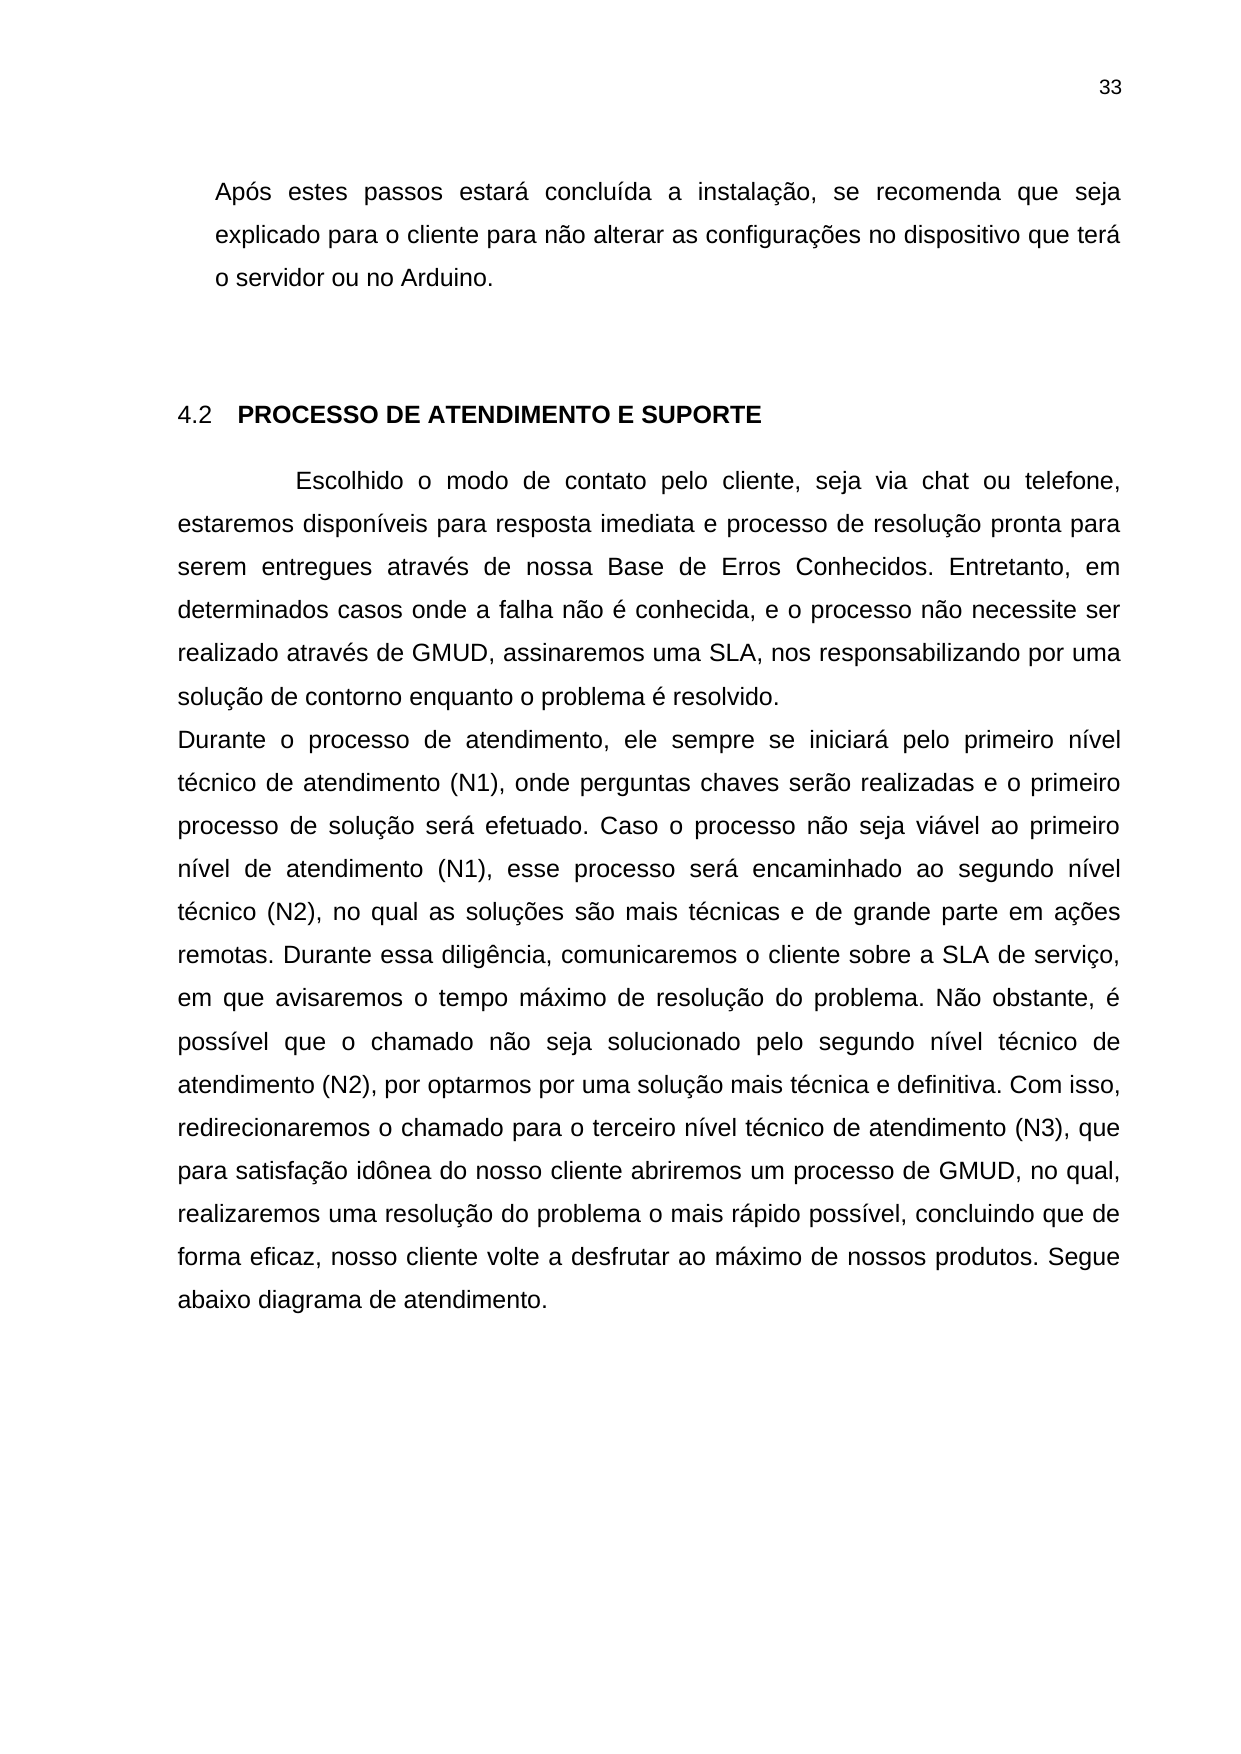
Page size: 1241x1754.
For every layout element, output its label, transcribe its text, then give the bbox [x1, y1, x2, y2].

text Após estes passos estará concluída a instalação, se recomenda que seja explicado para o cliente para não alterar as configurações no dispositivo que terá o servidor ou no Arduino. [215, 177, 1122, 292]
text Durante o processo de atendimento, ele sempre se iniciará pelo primeiro nível técnico de atendimento (N1), onde perguntas chaves serão realizadas e o primeiro processo de solução será efetuado. Caso o processo não seja viável ao primeiro nível de atendimento (N1), esse processo será encaminhado ao segundo nível técnico (N2), no qual as soluções são mais técnicas e de grande parte em ações remotas. Durante essa diligência, comunicaremos o cliente sobre a SLA de serviço, em que avisaremos o tempo máximo de resolução do problema. Não obstante, é possível que o chamado não seja solucionado pelo segundo nível técnico de atendimento (N2), por optarmos por uma solução mais técnica e definitiva. Com isso, redirecionaremos o chamado para o terceiro nível técnico de atendimento (N3), que para satisfação idônea do nosso cliente abriremos um processo de GMUD, no qual, realizaremos uma resolução do problema o mais rápido possível, concluindo que de forma eficaz, nosso cliente volte a desfrutar ao máximo de nossos produtos. Segue abaixo diagrama de atendimento. [177, 725, 1122, 1314]
subtitle Processo de Atendimento e Suporte [177, 400, 1122, 428]
text Escolhido o modo de contato pelo cliente, seja via chat ou telefone, estaremos disponíveis para resposta imediata e processo de resolução pronta para serem entregues através de nossa Base de Erros Conhecidos. Entretanto, em determinados casos onde a falha não é conhecida, e o processo não necessite ser realizado através de GMUD, assinaremos uma SLA, nos responsabilizando por uma solução de contorno enquanto o problema é resolvido. [177, 466, 1122, 710]
